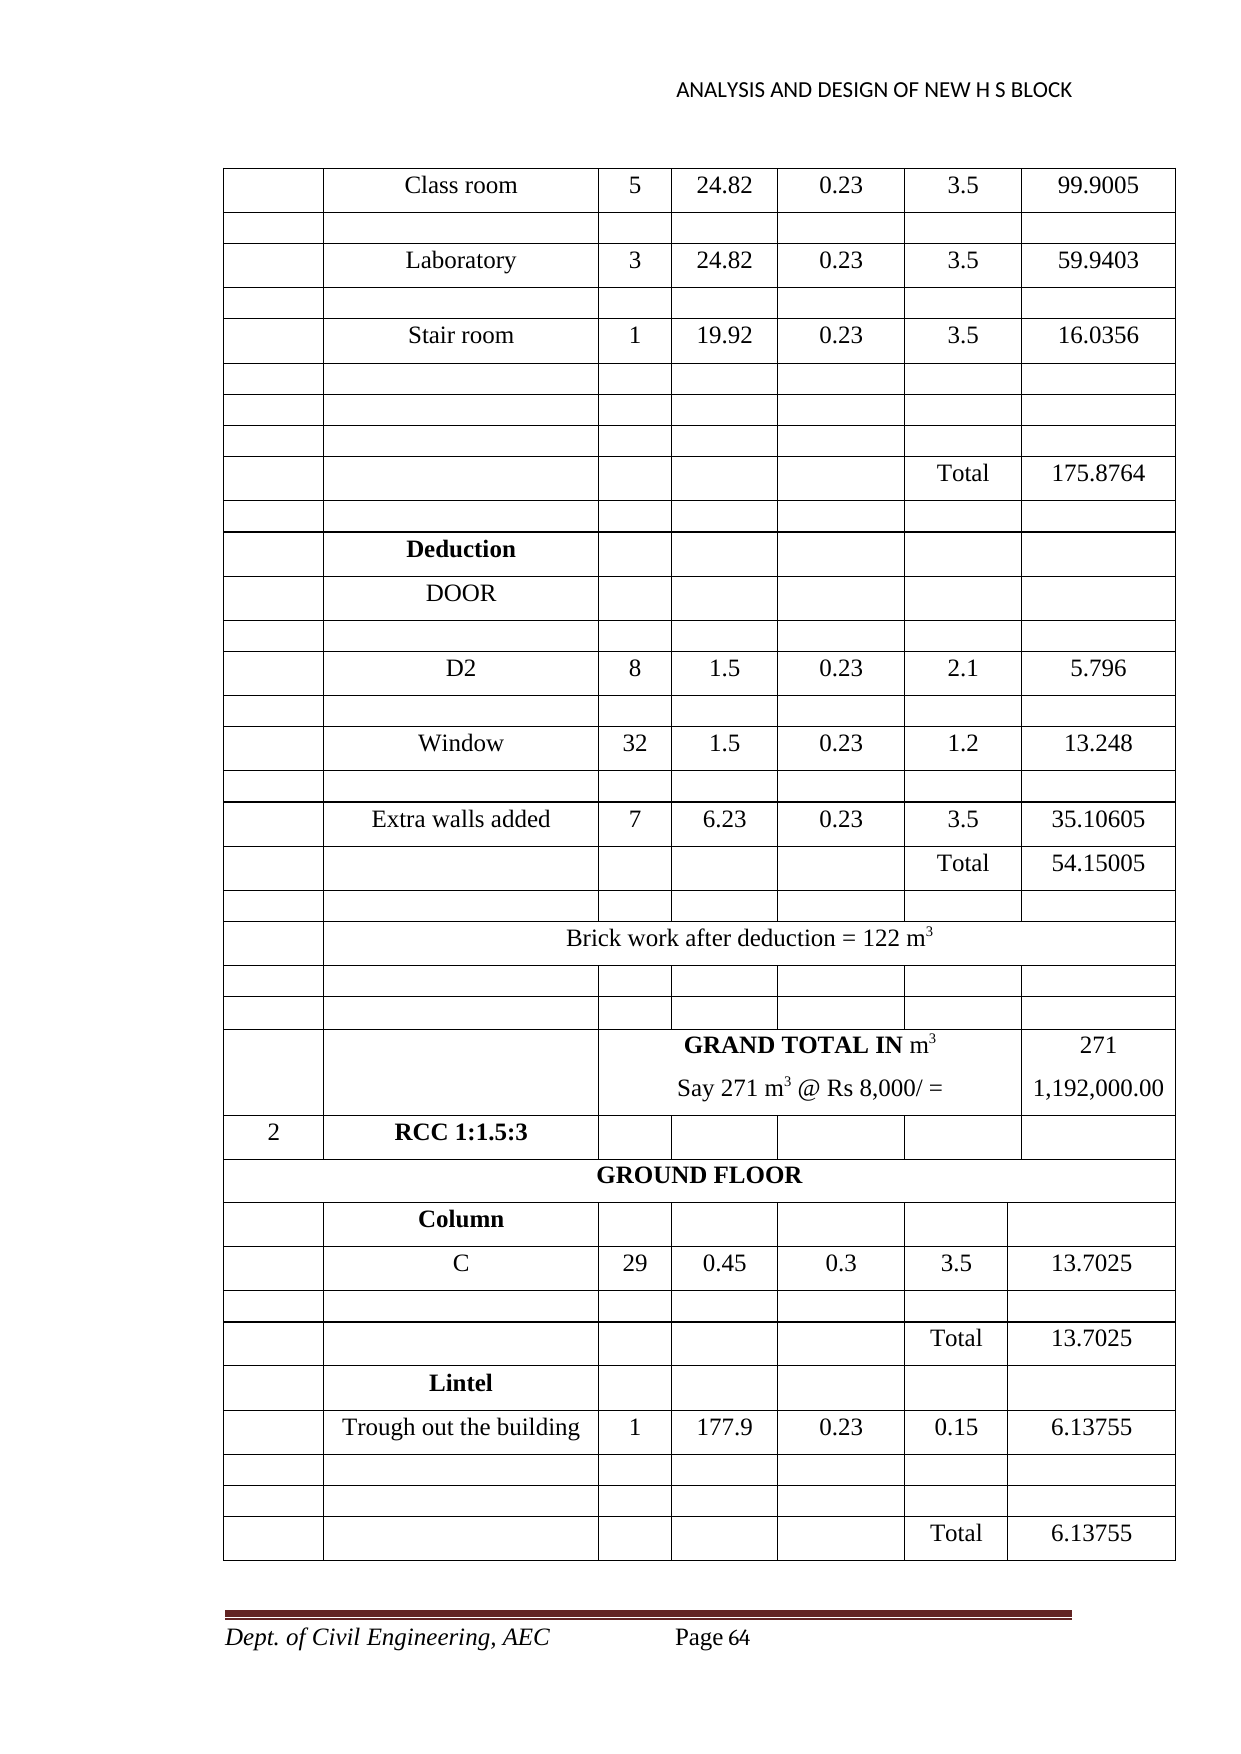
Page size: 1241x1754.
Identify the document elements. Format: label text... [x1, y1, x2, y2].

table_cell [324, 501, 598, 531]
table_cell [599, 288, 671, 318]
table_cell Total [905, 457, 1021, 500]
table_cell [324, 288, 598, 318]
table_cell [672, 847, 777, 889]
table_cell [224, 652, 323, 695]
table_cell [778, 364, 904, 394]
table_cell [224, 1455, 323, 1485]
table_cell [778, 1486, 904, 1516]
table_cell [224, 288, 323, 318]
table_cell [324, 426, 598, 456]
table_cell [599, 1116, 671, 1159]
table_cell 271 1,192,000.00 [1022, 1030, 1175, 1115]
table_cell [324, 395, 598, 425]
table_cell [778, 533, 904, 576]
table_cell [224, 1411, 323, 1453]
table_cell GRAND TOTAL IN m3 Say 271 m3 @ Rs 8,000/ = [599, 1030, 1021, 1115]
table_cell [224, 847, 323, 889]
table_cell 59.9403 [1022, 244, 1175, 287]
table_cell 0.23 [778, 1411, 904, 1453]
table_cell 3.5 [905, 803, 1021, 846]
table_cell 13.7025 [1008, 1247, 1175, 1290]
table_cell [324, 1455, 598, 1485]
table_cell [224, 803, 323, 846]
table_cell [1008, 1486, 1175, 1516]
table_cell [599, 966, 671, 996]
table_cell [1022, 1116, 1175, 1159]
table_cell [905, 1291, 1007, 1321]
table_cell [778, 426, 904, 456]
table_cell [778, 213, 904, 243]
table_cell 0.15 [905, 1411, 1007, 1453]
table_cell [672, 533, 777, 576]
table_cell Extra walls added [324, 803, 598, 846]
table_cell [778, 1291, 904, 1321]
table_cell Column [324, 1203, 598, 1246]
table_cell [778, 395, 904, 425]
table_cell [599, 426, 671, 456]
table_cell [224, 727, 323, 770]
table_cell 1.5 [672, 727, 777, 770]
table_cell 0.23 [778, 244, 904, 287]
table_cell [672, 1323, 777, 1365]
table_cell [324, 966, 598, 996]
table_cell [672, 577, 777, 619]
table_cell [224, 1291, 323, 1321]
table_cell 1 [599, 1411, 671, 1453]
table_cell [672, 771, 777, 801]
table_cell [324, 213, 598, 243]
table_cell [324, 847, 598, 889]
table_cell 5.796 [1022, 652, 1175, 695]
table_cell 1 [599, 319, 671, 362]
table_cell [224, 244, 323, 287]
table_cell [224, 426, 323, 456]
table_cell [672, 501, 777, 531]
table_cell 54.15005 [1022, 847, 1175, 889]
table_cell Deduction [324, 533, 598, 576]
table_cell [778, 966, 904, 996]
table_cell [1008, 1455, 1175, 1485]
table_cell [324, 364, 598, 394]
table_cell [224, 395, 323, 425]
table_cell [1008, 1291, 1175, 1321]
table_cell [1022, 891, 1175, 921]
table_cell [224, 1366, 323, 1409]
table_cell 2 [224, 1116, 323, 1159]
table_cell [672, 364, 777, 394]
table_cell [224, 1030, 323, 1115]
table_cell 24.82 [672, 244, 777, 287]
table_cell [905, 364, 1021, 394]
table_cell 0.23 [778, 169, 904, 212]
table_cell [1022, 696, 1175, 726]
table_cell [324, 621, 598, 651]
table_cell 1.5 [672, 652, 777, 695]
table_cell [224, 1323, 323, 1365]
table_cell [778, 501, 904, 531]
table_cell [1022, 364, 1175, 394]
table_cell [599, 771, 671, 801]
table_cell [599, 1486, 671, 1516]
table_cell [599, 621, 671, 651]
table_cell [778, 288, 904, 318]
table_cell [778, 771, 904, 801]
table_cell [324, 1517, 598, 1560]
table_cell 19.92 [672, 319, 777, 362]
table_cell [1008, 1203, 1175, 1246]
table_cell [224, 364, 323, 394]
table_cell D2 [324, 652, 598, 695]
table_cell [599, 847, 671, 889]
table_cell [599, 696, 671, 726]
table_cell [905, 213, 1021, 243]
table_cell [905, 1366, 1007, 1409]
table_cell 35.10605 [1022, 803, 1175, 846]
table_cell [599, 457, 671, 500]
table_cell [672, 966, 777, 996]
table_cell 6.23 [672, 803, 777, 846]
table_cell Total [905, 847, 1021, 889]
table_cell 6.13755 [1008, 1517, 1175, 1560]
table_cell [905, 426, 1021, 456]
table_cell 3.5 [905, 169, 1021, 212]
table_cell [905, 891, 1021, 921]
table_cell [1022, 288, 1175, 318]
table_cell [778, 1203, 904, 1246]
table_cell [778, 1455, 904, 1485]
table_cell 3.5 [905, 319, 1021, 362]
table_cell [324, 1291, 598, 1321]
table_cell [224, 319, 323, 362]
table_cell 8 [599, 652, 671, 695]
table_cell [905, 395, 1021, 425]
table_cell [905, 577, 1021, 619]
table_cell [224, 922, 323, 965]
table_cell [324, 997, 598, 1029]
table_cell [224, 696, 323, 726]
table_cell [599, 364, 671, 394]
table_cell GROUND FLOOR [224, 1160, 1175, 1202]
table_cell [1022, 966, 1175, 996]
table_cell [599, 997, 671, 1029]
table_cell Trough out the building [324, 1411, 598, 1453]
table_cell 3 [599, 244, 671, 287]
table_cell [224, 213, 323, 243]
table_cell C [324, 1247, 598, 1290]
table_cell [224, 891, 323, 921]
table_cell [672, 288, 777, 318]
table_cell 0.23 [778, 727, 904, 770]
table_cell [905, 1455, 1007, 1485]
table_cell [324, 1030, 598, 1115]
table_cell [599, 1517, 671, 1560]
table_cell 3.5 [905, 1247, 1007, 1290]
table_cell 5 [599, 169, 671, 212]
table_cell 3.5 [905, 244, 1021, 287]
table_cell [224, 457, 323, 500]
table_cell [672, 696, 777, 726]
table_cell [672, 1203, 777, 1246]
table_cell [599, 1291, 671, 1321]
table_cell Class room [324, 169, 598, 212]
table_cell [324, 696, 598, 726]
table_cell [324, 891, 598, 921]
table_cell [778, 696, 904, 726]
table_cell 175.8764 [1022, 457, 1175, 500]
table_cell [672, 213, 777, 243]
table_cell [672, 1486, 777, 1516]
table_cell [672, 1116, 777, 1159]
table_cell 0.45 [672, 1247, 777, 1290]
table_cell 0.23 [778, 652, 904, 695]
table_cell [224, 997, 323, 1029]
table_cell [905, 771, 1021, 801]
table_cell [324, 457, 598, 500]
table_cell [778, 1323, 904, 1365]
table_cell 16.0356 [1022, 319, 1175, 362]
table_cell Laboratory [324, 244, 598, 287]
table_cell [905, 1203, 1007, 1246]
table_cell [224, 533, 323, 576]
table_cell 2.1 [905, 652, 1021, 695]
table_cell [599, 1203, 671, 1246]
table_cell [224, 169, 323, 212]
table_cell Total [905, 1517, 1007, 1560]
table_cell [1022, 997, 1175, 1029]
table_cell [599, 1323, 671, 1365]
table_cell [672, 1366, 777, 1409]
table_cell Window [324, 727, 598, 770]
table_cell 13.248 [1022, 727, 1175, 770]
table_cell [1022, 621, 1175, 651]
table_cell [672, 1455, 777, 1485]
table_cell 0.23 [778, 803, 904, 846]
table_cell [224, 621, 323, 651]
table_cell [905, 288, 1021, 318]
table_cell [905, 966, 1021, 996]
table_cell Brick work after deduction = 122 m3 [324, 922, 1175, 965]
table_cell 99.9005 [1022, 169, 1175, 212]
table_cell [224, 1203, 323, 1246]
table_cell [672, 891, 777, 921]
table_cell [905, 501, 1021, 531]
table_cell [1022, 577, 1175, 619]
table_cell [672, 621, 777, 651]
table_cell [778, 1116, 904, 1159]
table_cell RCC 1:1.5:3 [324, 1116, 598, 1159]
table_cell [599, 1455, 671, 1485]
table_cell [324, 1486, 598, 1516]
table_cell [599, 891, 671, 921]
table_cell 24.82 [672, 169, 777, 212]
table_cell 7 [599, 803, 671, 846]
table_cell 6.13755 [1008, 1411, 1175, 1453]
table_cell [778, 997, 904, 1029]
table_cell [224, 1517, 323, 1560]
table_cell Lintel [324, 1366, 598, 1409]
table_cell [905, 696, 1021, 726]
table_cell [778, 847, 904, 889]
table_cell [1022, 771, 1175, 801]
table_cell [224, 501, 323, 531]
table_cell [599, 501, 671, 531]
table_cell [778, 621, 904, 651]
table_cell [905, 533, 1021, 576]
table_cell [672, 1291, 777, 1321]
table_cell [224, 1247, 323, 1290]
table_cell [905, 621, 1021, 651]
table_cell [599, 533, 671, 576]
table_cell [905, 997, 1021, 1029]
table_cell 29 [599, 1247, 671, 1290]
table_cell [1022, 501, 1175, 531]
table_cell DOOR [324, 577, 598, 619]
table_cell [599, 577, 671, 619]
table_cell [672, 457, 777, 500]
table_cell [1022, 426, 1175, 456]
table_cell Total [905, 1323, 1007, 1365]
table_cell [672, 1517, 777, 1560]
table_cell [599, 395, 671, 425]
table_cell [778, 1366, 904, 1409]
table_cell [1008, 1366, 1175, 1409]
table_cell [1022, 533, 1175, 576]
table_cell [672, 426, 777, 456]
table_cell 177.9 [672, 1411, 777, 1453]
table_cell 0.3 [778, 1247, 904, 1290]
table_cell [778, 891, 904, 921]
table_cell 13.7025 [1008, 1323, 1175, 1365]
table_cell 32 [599, 727, 671, 770]
table_cell [672, 997, 777, 1029]
table_cell [778, 577, 904, 619]
table_cell Stair room [324, 319, 598, 362]
table_cell [224, 771, 323, 801]
table_cell [599, 1366, 671, 1409]
table_cell 1.2 [905, 727, 1021, 770]
table_cell [1022, 213, 1175, 243]
table_cell [599, 213, 671, 243]
table_cell 0.23 [778, 319, 904, 362]
table_cell [778, 457, 904, 500]
table_cell [905, 1116, 1021, 1159]
table_cell [905, 1486, 1007, 1516]
table_cell [324, 771, 598, 801]
table_cell [224, 1486, 323, 1516]
table_cell [224, 577, 323, 619]
table_cell [1022, 395, 1175, 425]
table_cell [224, 966, 323, 996]
table_cell [778, 1517, 904, 1560]
table_cell [324, 1323, 598, 1365]
table_cell [672, 395, 777, 425]
